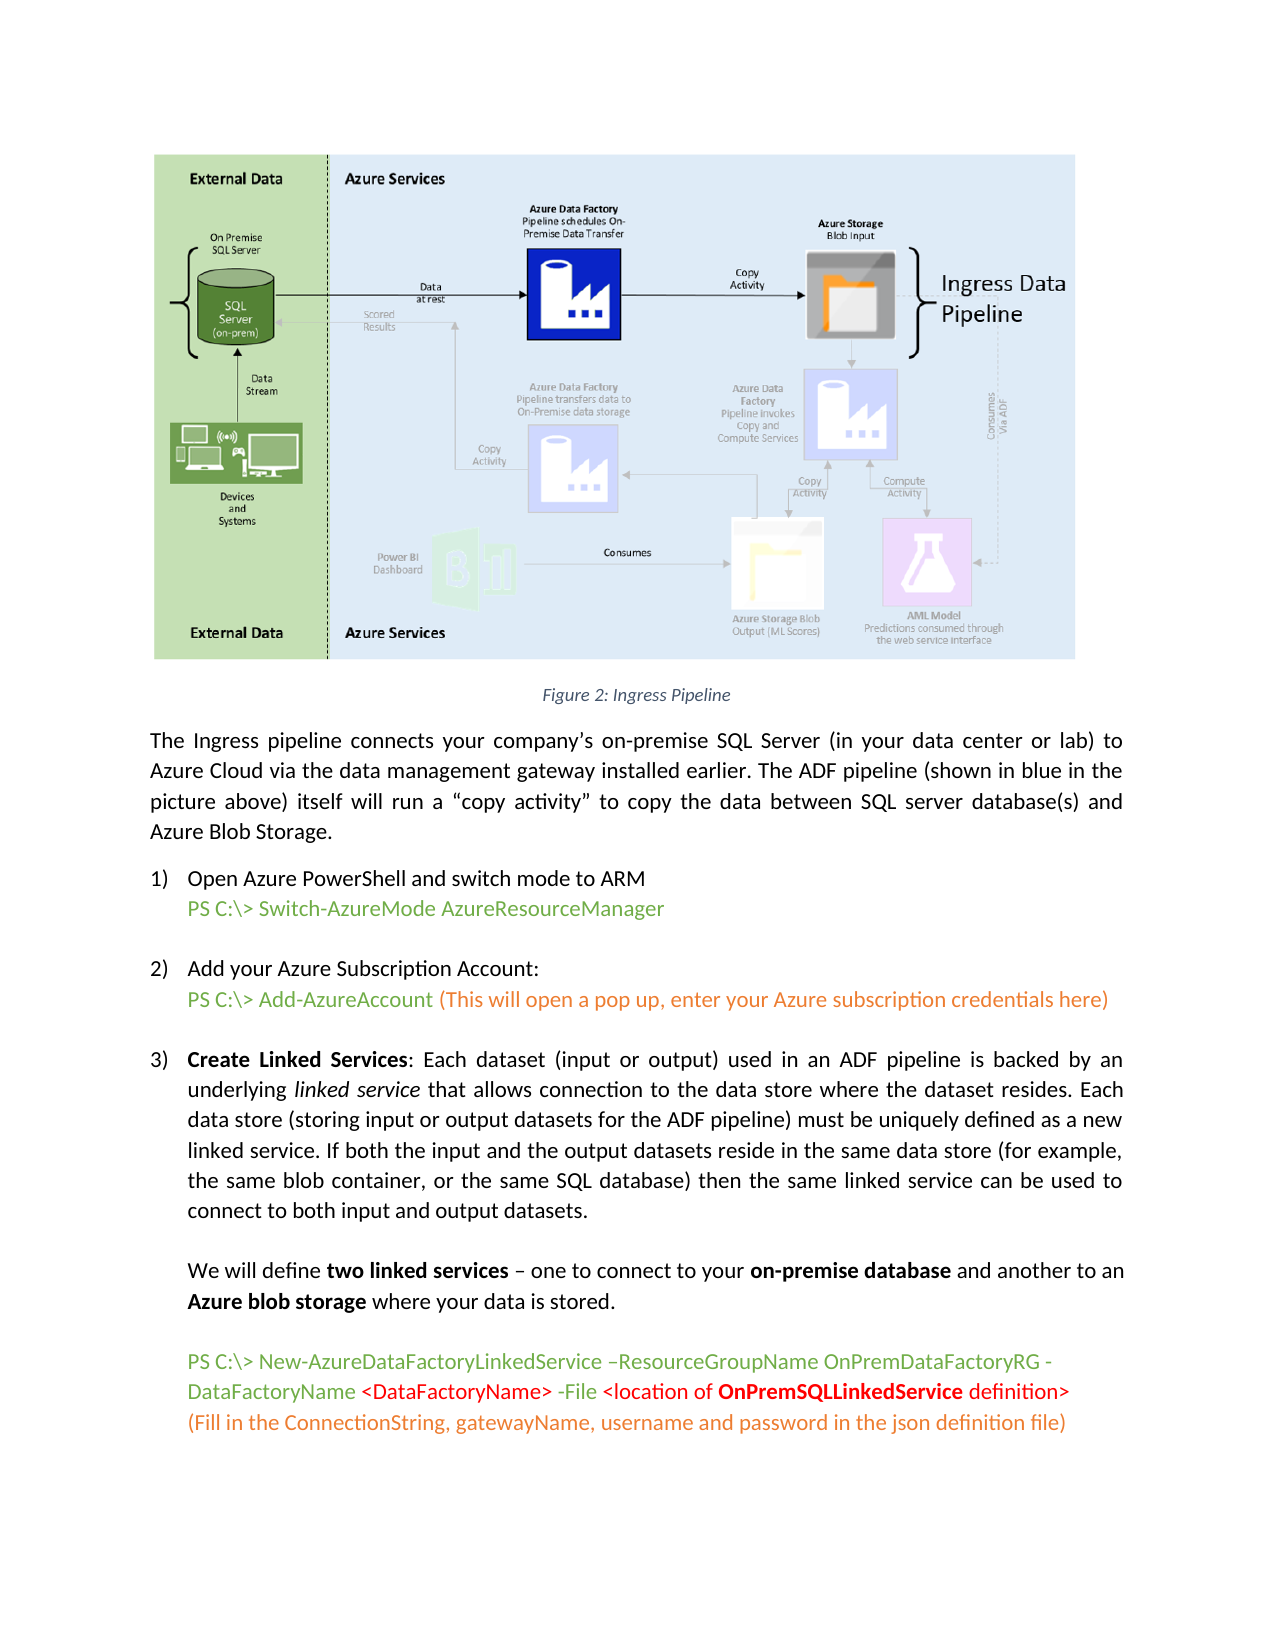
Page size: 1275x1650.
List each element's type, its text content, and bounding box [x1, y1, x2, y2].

list (Fill in the ConnectionString, gatewayName, username and password in the json definition file) [187, 1408, 1125, 1436]
picture [150, 150, 1080, 664]
list PS C:\> New-AzureDataFactoryLinkedService –ResourceGroupName OnPremDataFactoryRG -DataFactoryName <DataFactoryName> -File <location of OnPremSQLLinkedService definition> [187, 1347, 1125, 1406]
list PS C:\> Switch-AzureMode AzureResourceManager [187, 894, 1125, 922]
list Create Linked Services: Each dataset (input or output) used in an ADF pipeline is backed by an underlying linked service that allows connection to the data store where the dataset resides. Each data store (storing input or output datasets for the ADF pipeline) must be uniquely defined as a new linked service. If both the input and the output datasets reside in the same data store (for example, the same blob container, or the same SQL database) then the same linked service can be used to connect to both input and output datasets. [150, 1045, 1125, 1224]
list Open Azure PowerShell and switch mode to ARM [150, 864, 1125, 892]
text The Ingress pipeline connects your company’s on-premise SQL Server (in your data center or lab) to Azure Cloud via the data management gateway installed earlier. The ADF pipeline (shown in blue in the picture above) itself will run a “copy activity” to copy the data between SQL server database(s) and Azure Blob Storage. [150, 726, 1125, 845]
text Figure 2: Ingress Pipeline [150, 683, 1125, 706]
list PS C:\> Add-AzureAccount (This will open a pop up, enter your Azure subscription credentials here) [187, 985, 1125, 1013]
list We will define two linked services – one to connect to your on-premise database and another to an Azure blob storage where your data is stored. [187, 1257, 1125, 1315]
list Add your Azure Subscription Account: [150, 954, 1125, 983]
